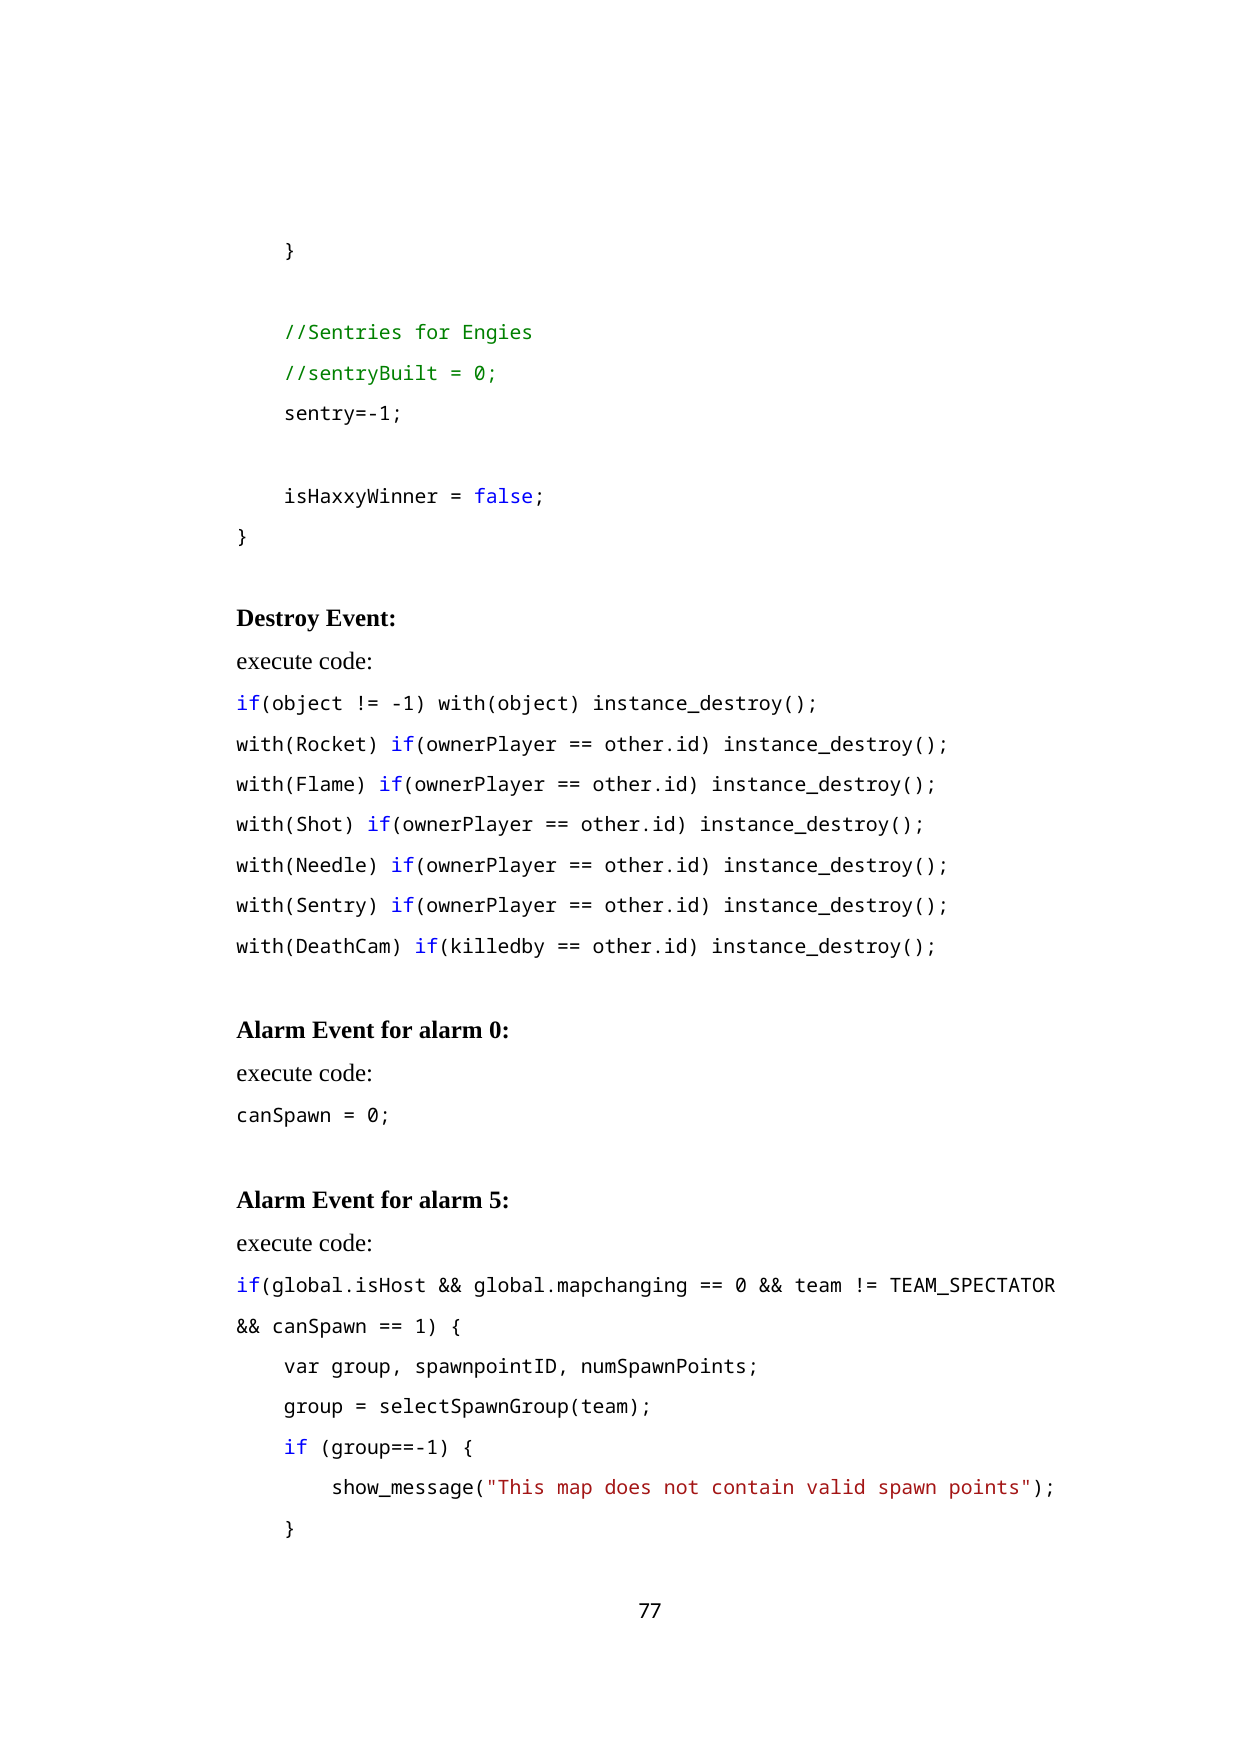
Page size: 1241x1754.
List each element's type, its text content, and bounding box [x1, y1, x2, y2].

text group = selectSpawnGroup(team); [236, 1393, 1063, 1420]
text sentry=-1; [236, 399, 1063, 426]
text with(DeathCam) if(killedby == other.id) instance_destroy(); [236, 932, 1063, 959]
text if(global.isHost && global.mapchanging == 0 && team != TEAM_SPECTATOR && canSpawn == 1) { [236, 1271, 1063, 1339]
text execute code: [236, 646, 1063, 675]
text } [236, 236, 1063, 263]
text var group, spawnpointID, numSpawnPoints; [236, 1352, 1063, 1379]
text with(Sentry) if(ownerPlayer == other.id) instance_destroy(); [236, 891, 1063, 918]
text with(Rocket) if(ownerPlayer == other.id) instance_destroy(); [236, 730, 1063, 757]
text if(object != -1) with(object) instance_destroy(); [236, 689, 1063, 716]
text } [236, 522, 1063, 549]
text //Sentries for Engies [236, 319, 1063, 346]
text with(Flame) if(ownerPlayer == other.id) instance_destroy(); [236, 770, 1063, 797]
text Alarm Event for alarm 5: [236, 1185, 1063, 1214]
text if (group==-1) { [236, 1433, 1063, 1460]
text with(Shot) if(ownerPlayer == other.id) instance_destroy(); [236, 811, 1063, 838]
text show_message("This map does not contain valid spawn points"); [236, 1473, 1063, 1501]
text } [236, 1514, 1063, 1541]
text with(Needle) if(ownerPlayer == other.id) instance_destroy(); [236, 851, 1063, 878]
text isHaxxyWinner = false; [236, 482, 1063, 509]
text //sentryBuilt = 0; [236, 359, 1063, 386]
text execute code: [236, 1228, 1063, 1257]
text Destroy Event: [236, 603, 1063, 632]
text Alarm Event for alarm 0: [236, 1015, 1063, 1044]
text execute code: [236, 1058, 1063, 1087]
text canSpawn = 0; [236, 1102, 1063, 1129]
